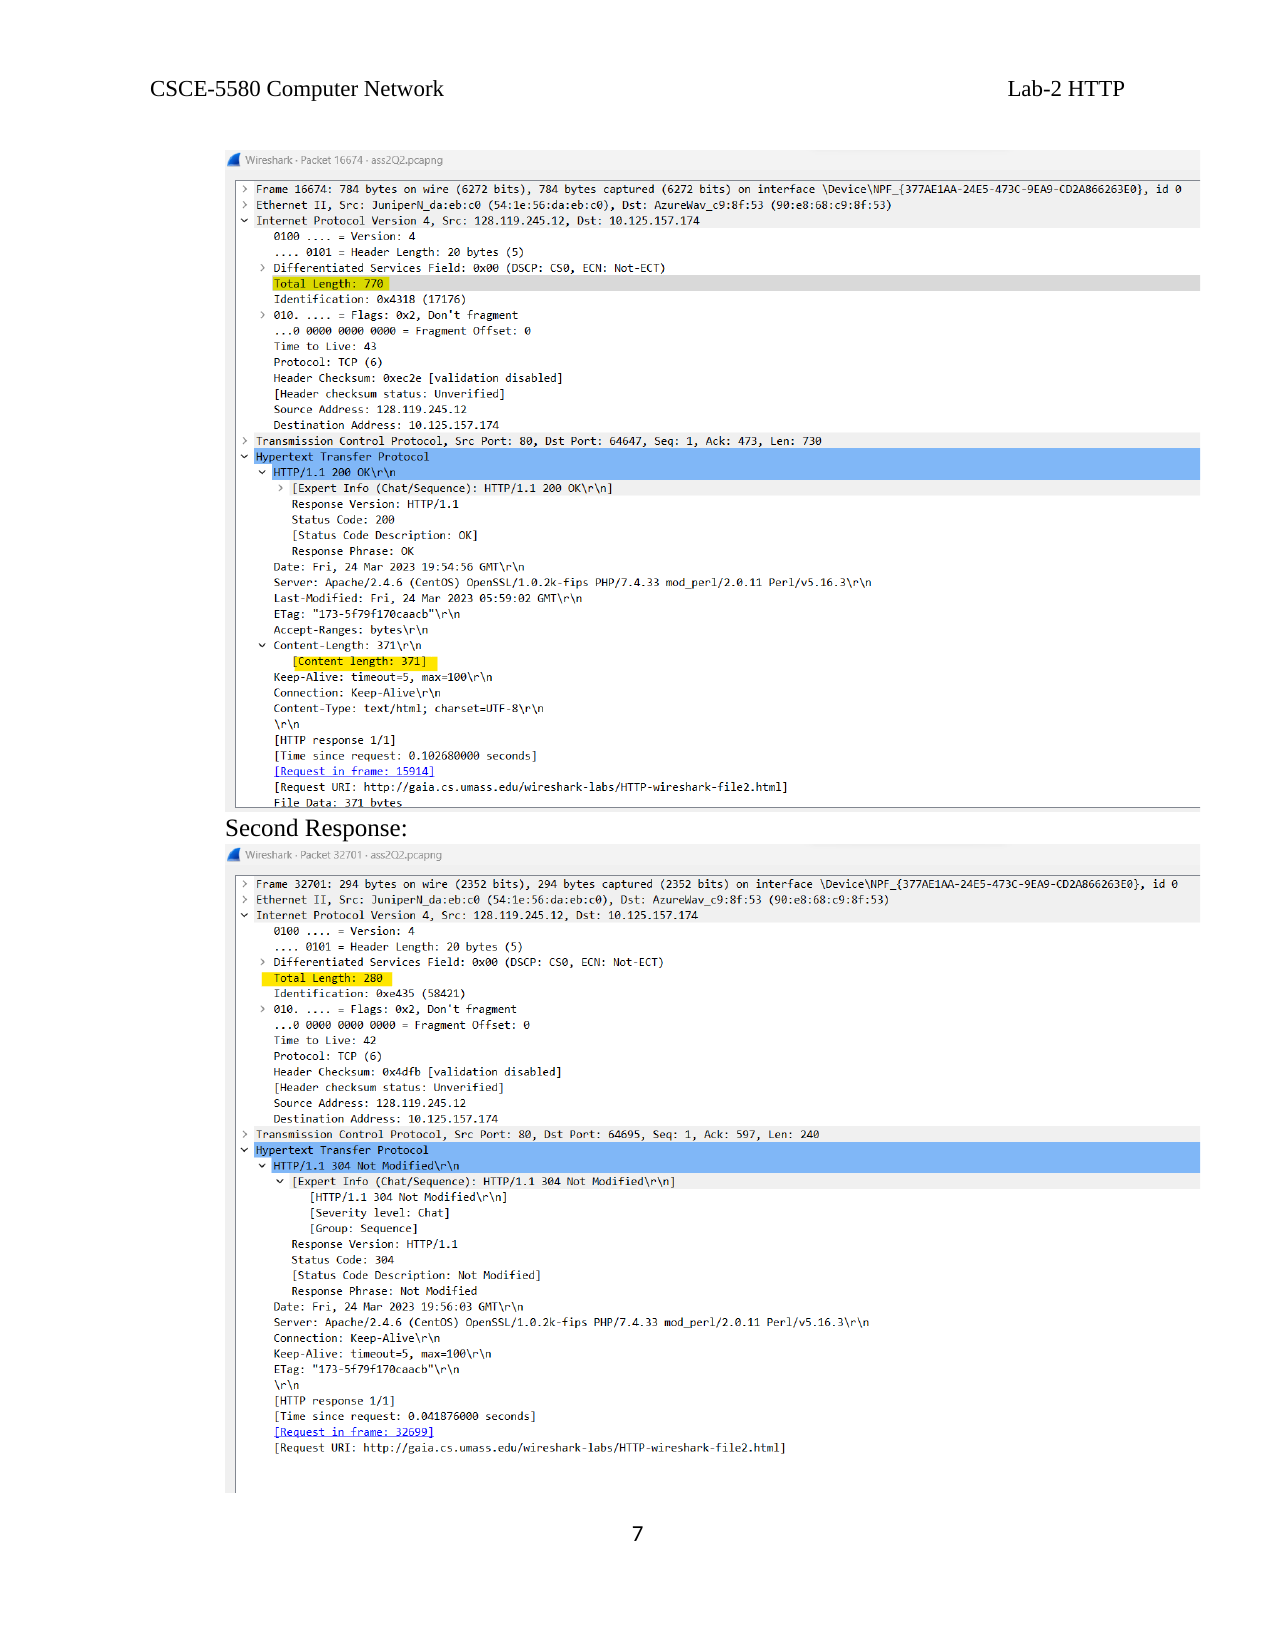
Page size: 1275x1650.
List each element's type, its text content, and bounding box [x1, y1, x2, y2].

list Second Response: [225, 813, 1125, 842]
picture [225, 844, 1200, 1493]
picture [225, 150, 1200, 812]
